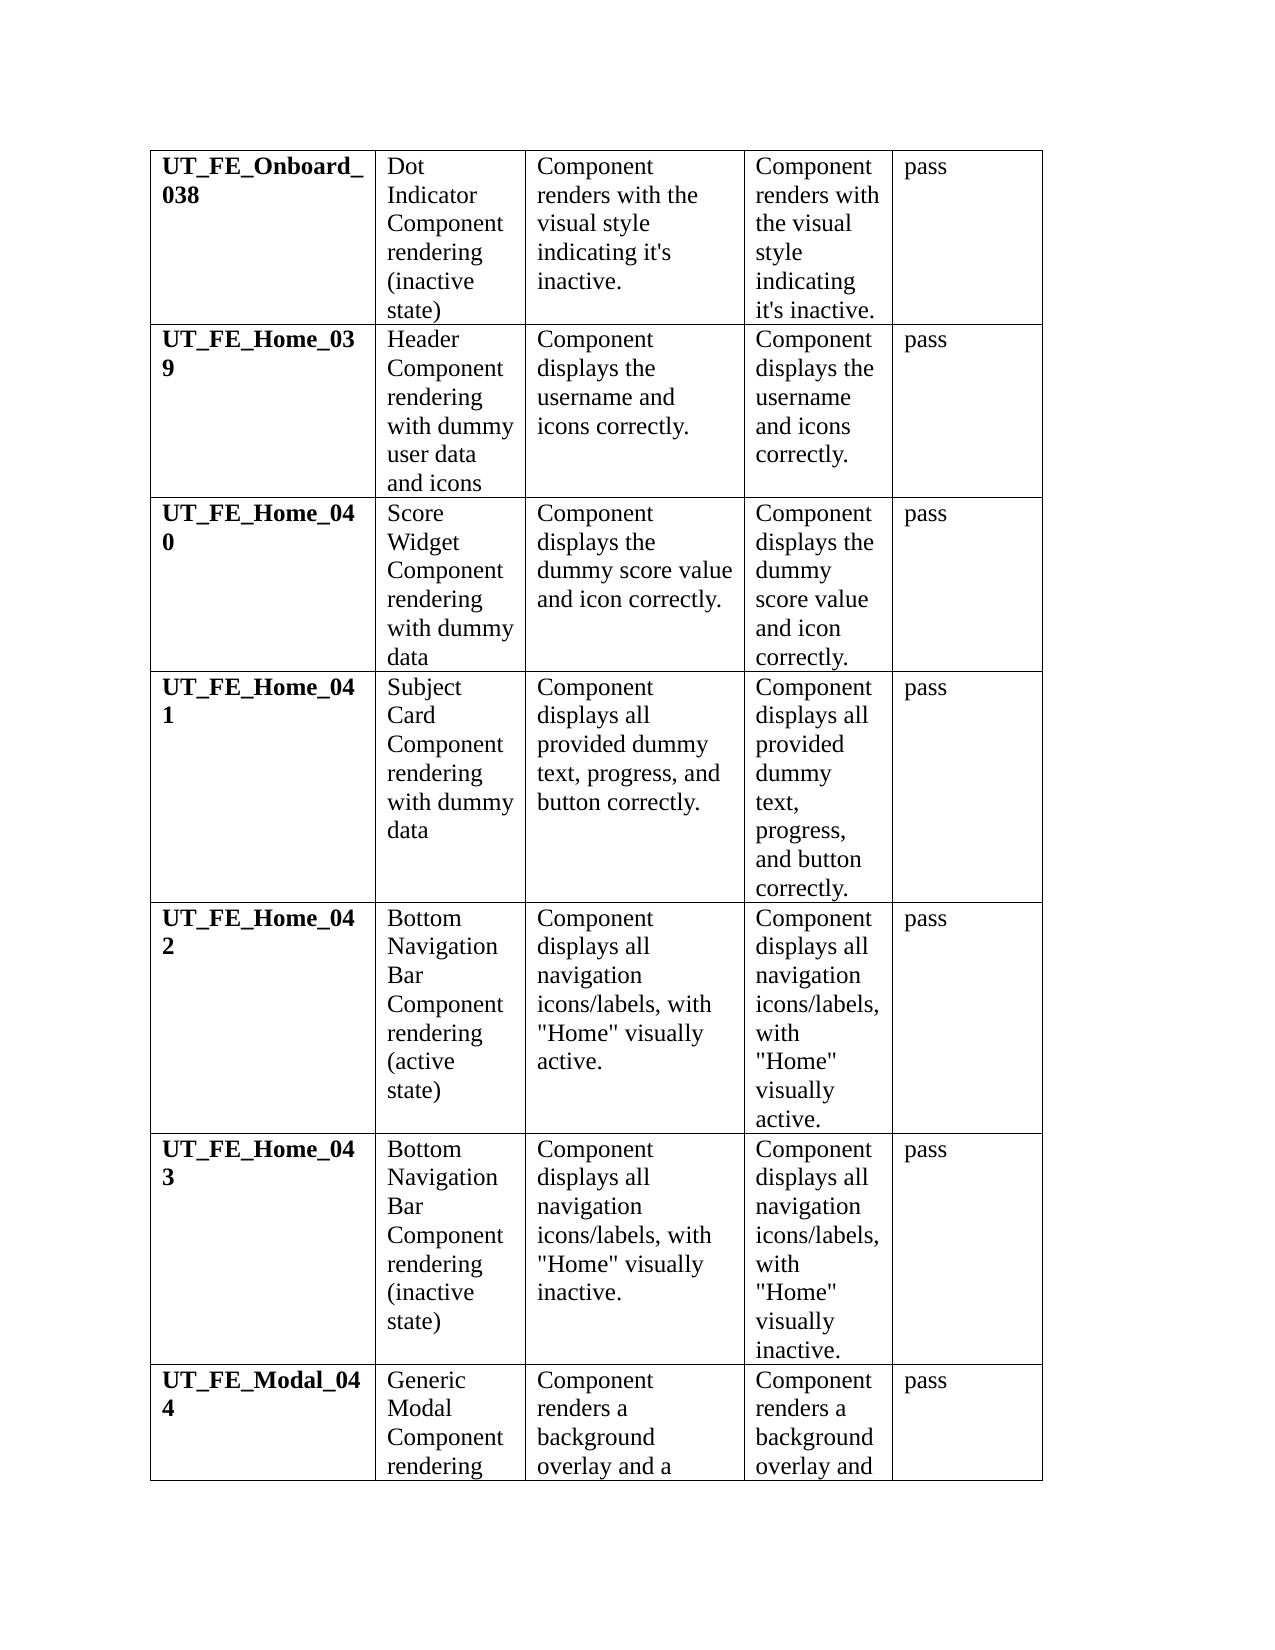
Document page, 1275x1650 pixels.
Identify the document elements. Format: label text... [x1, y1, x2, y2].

table_cell Score Widget Component rendering with dummy data [376, 498, 525, 671]
table_cell Component displays all navigation icons/labels, with "Home" visually inactive. [745, 1134, 892, 1364]
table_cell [526, 1365, 744, 1480]
table_cell pass [893, 672, 1042, 902]
table_cell pass [893, 1134, 1042, 1364]
table_cell Component displays all navigation icons/labels, with "Home" visually active. [745, 903, 892, 1133]
table_cell UT_FE_Home_043 [151, 1134, 375, 1364]
table_cell UT_FE_Modal_044 [151, 1365, 375, 1480]
table_cell Bottom Navigation Bar Component rendering (active state) [376, 903, 525, 1133]
table_cell Component displays all provided dummy text, progress, and button correctly. [526, 672, 744, 902]
table_cell Component renders with the visual style indicating it's inactive. [526, 151, 744, 323]
table_cell Component displays the username and icons correctly. [526, 325, 744, 497]
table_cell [376, 1365, 525, 1480]
table_cell Component displays the dummy score value and icon correctly. [526, 498, 744, 671]
table_cell Component displays all provided dummy text, progress, and button correctly. [745, 672, 892, 902]
table_cell Component displays all navigation icons/labels, with "Home" visually active. [526, 903, 744, 1133]
table_cell Component displays the dummy score value and icon correctly. [745, 498, 892, 671]
table_cell pass [893, 151, 1042, 323]
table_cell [745, 1365, 892, 1480]
table_cell UT_FE_Home_042 [151, 903, 375, 1133]
table_cell Component displays all navigation icons/labels, with "Home" visually inactive. [526, 1134, 744, 1364]
table_cell UT_FE_Home_041 [151, 672, 375, 902]
table_cell pass [893, 1365, 1042, 1480]
table_cell pass [893, 498, 1042, 671]
table_cell Dot Indicator Component rendering (inactive state) [376, 151, 525, 323]
table_cell Subject Card Component rendering with dummy data [376, 672, 525, 902]
table_cell UT_FE_Onboard_038 [151, 151, 375, 323]
table_cell UT_FE_Home_039 [151, 325, 375, 497]
table_cell Component displays the username and icons correctly. [745, 325, 892, 497]
table_cell Header Component rendering with dummy user data and icons [376, 325, 525, 497]
table_cell UT_FE_Home_040 [151, 498, 375, 671]
table_cell Component renders with the visual style indicating it's inactive. [745, 151, 892, 323]
table_cell Bottom Navigation Bar Component rendering (inactive state) [376, 1134, 525, 1364]
table_cell pass [893, 903, 1042, 1133]
table_cell pass [893, 325, 1042, 497]
